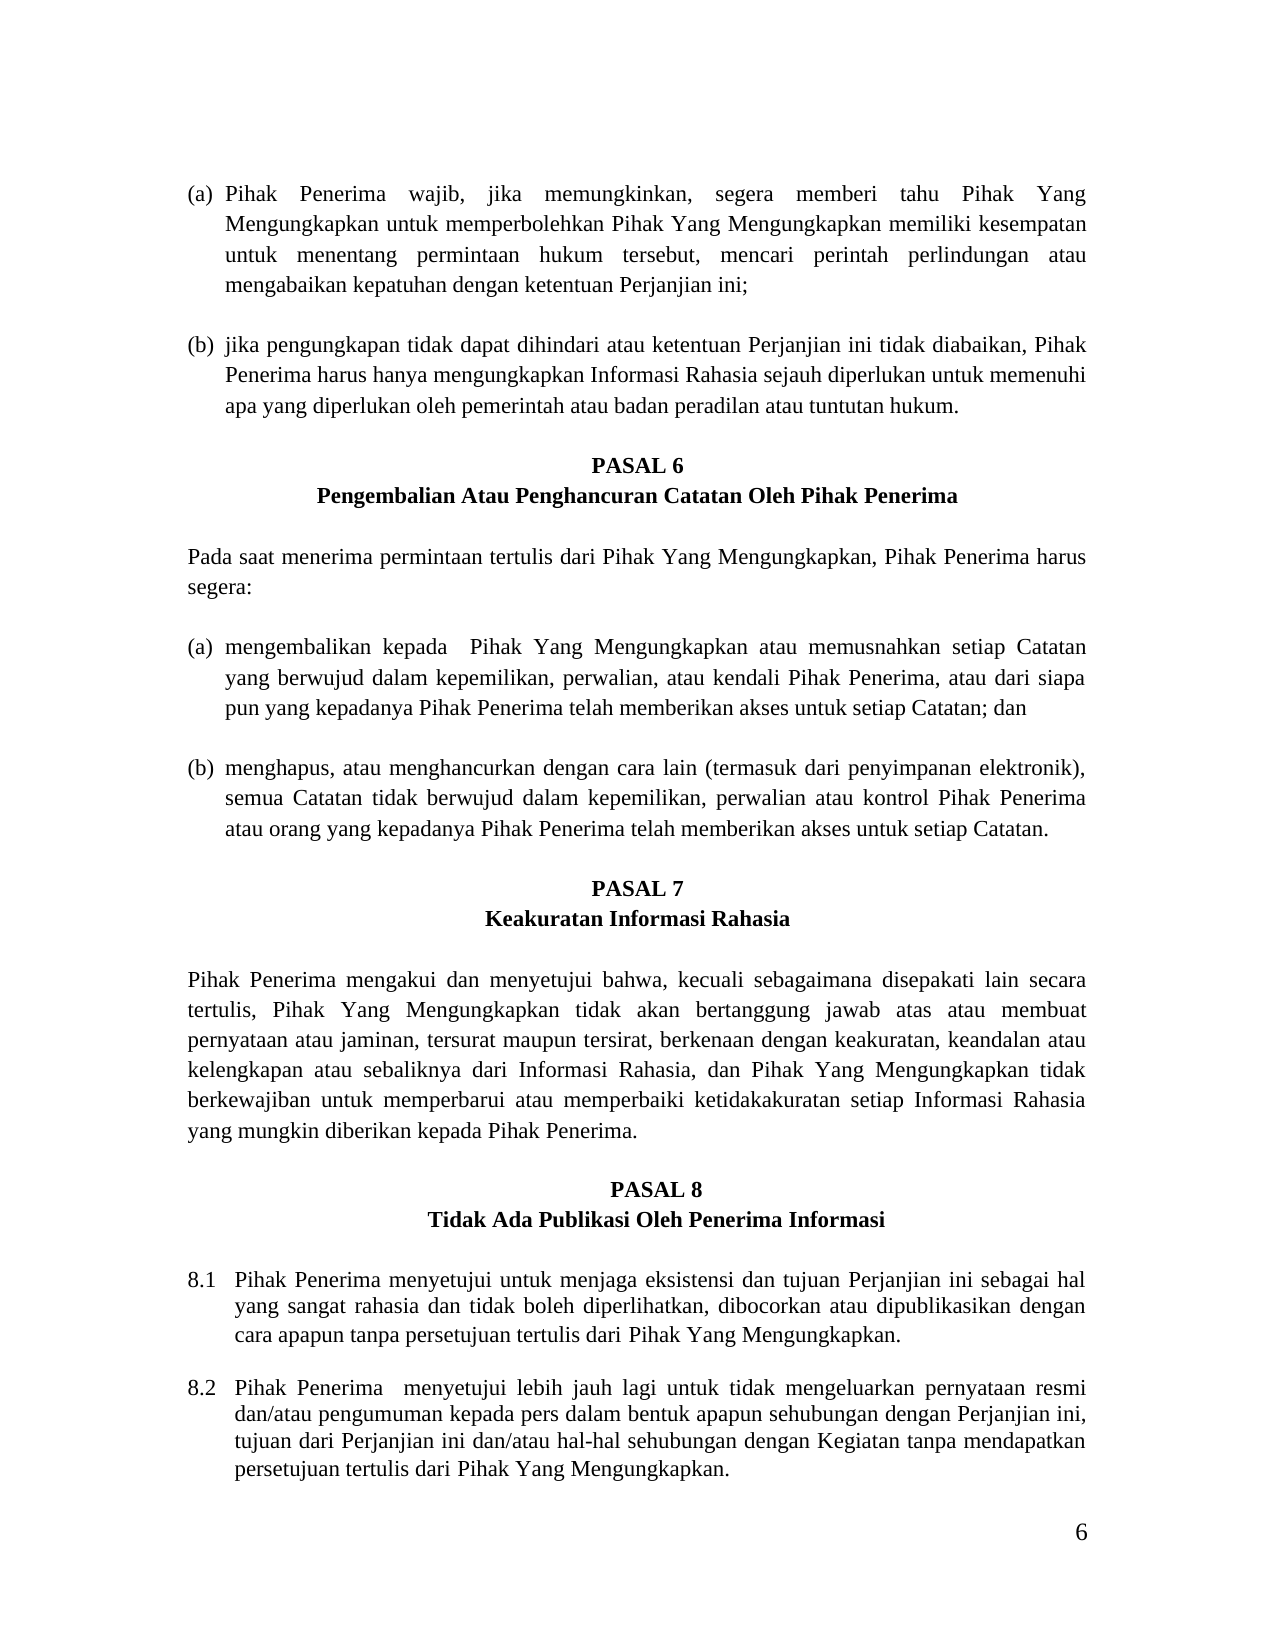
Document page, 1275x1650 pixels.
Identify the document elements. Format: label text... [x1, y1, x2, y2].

list Pihak Penerima wajib, jika memungkinkan, segera memberi tahu Pihak Yang Mengungkapkan untuk memperbolehkan Pihak Yang Mengungkapkan memiliki kesempatan untuk menentang permintaan hukum tersebut, mencari perintah perlindungan atau mengabaikan kepatuhan dengan ketentuan Perjanjian ini; [187, 180, 1087, 297]
text Tidak Ada Publikasi Oleh Penerima Informasi [225, 1206, 1087, 1232]
text Pada saat menerima permintaan tertulis dari Pihak Yang Mengungkapkan, Pihak Penerima harus segera: [187, 543, 1087, 599]
text Keakuratan Informasi Rahasia [187, 905, 1087, 932]
text (b) menghapus, atau menghancurkan dengan cara lain (termasuk dari penyimpanan elektronik), semua Catatan tidak berwujud dalam kepemilikan, perwalian atau kontrol Pihak Penerima atau orang yang kepadanya Pihak Penerima telah memberikan akses untuk setiap Catatan. [187, 754, 1087, 841]
text Pengembalian Atau Penghancuran Catatan Oleh Pihak Penerima [187, 482, 1087, 509]
text PASAL 8 [225, 1176, 1087, 1202]
text PASAL 6 [187, 452, 1087, 478]
text Pihak Penerima mengakui dan menyetujui bahwa, kecuali sebagaimana disepakati lain secara tertulis, Pihak Yang Mengungkapkan tidak akan bertanggung jawab atas atau membuat pernyataan atau jaminan, tersurat maupun tersirat, berkenaan dengan keakuratan, keandalan atau kelengkapan atau sebaliknya dari Informasi Rahasia, dan Pihak Yang Mengungkapkan tidak berkewajiban untuk memperbarui atau memperbaiki ketidakakuratan setiap Informasi Rahasia yang mungkin diberikan kepada Pihak Penerima. [187, 966, 1087, 1143]
list 8.2 Pihak Penerima menyetujui lebih jauh lagi untuk tidak mengeluarkan pernyataan resmi dan/atau pengumuman kepada pers dalam bentuk apapun sehubungan dengan Perjanjian ini, tujuan dari Perjanjian ini dan/atau hal-hal sehubungan dengan Kegiatan tanpa mendapatkan persetujuan tertulis dari Pihak Yang Mengungkapkan. [187, 1374, 1087, 1482]
text (b) jika pengungkapan tidak dapat dihindari atau ketentuan Perjanjian ini tidak diabaikan, Pihak Penerima harus hanya mengungkapkan Informasi Rahasia sejauh diperlukan untuk memenuhi apa yang diperlukan oleh pemerintah atau badan peradilan atau tuntutan hukum. [187, 331, 1087, 418]
text PASAL 7 [187, 875, 1087, 901]
list mengembalikan kepada Pihak Yang Mengungkapkan atau memusnahkan setiap Catatan yang berwujud dalam kepemilikan, perwalian, atau kendali Pihak Penerima, atau dari siapa pun yang kepadanya Pihak Penerima telah memberikan akses untuk setiap Catatan; dan [187, 633, 1087, 720]
list 8.1 Pihak Penerima menyetujui untuk menjaga eksistensi dan tujuan Perjanjian ini sebagai hal yang sangat rahasia dan tidak boleh diperlihatkan, dibocorkan atau dipublikasikan dengan cara apapun tanpa persetujuan tertulis dari Pihak Yang Mengungkapkan. [187, 1266, 1087, 1348]
